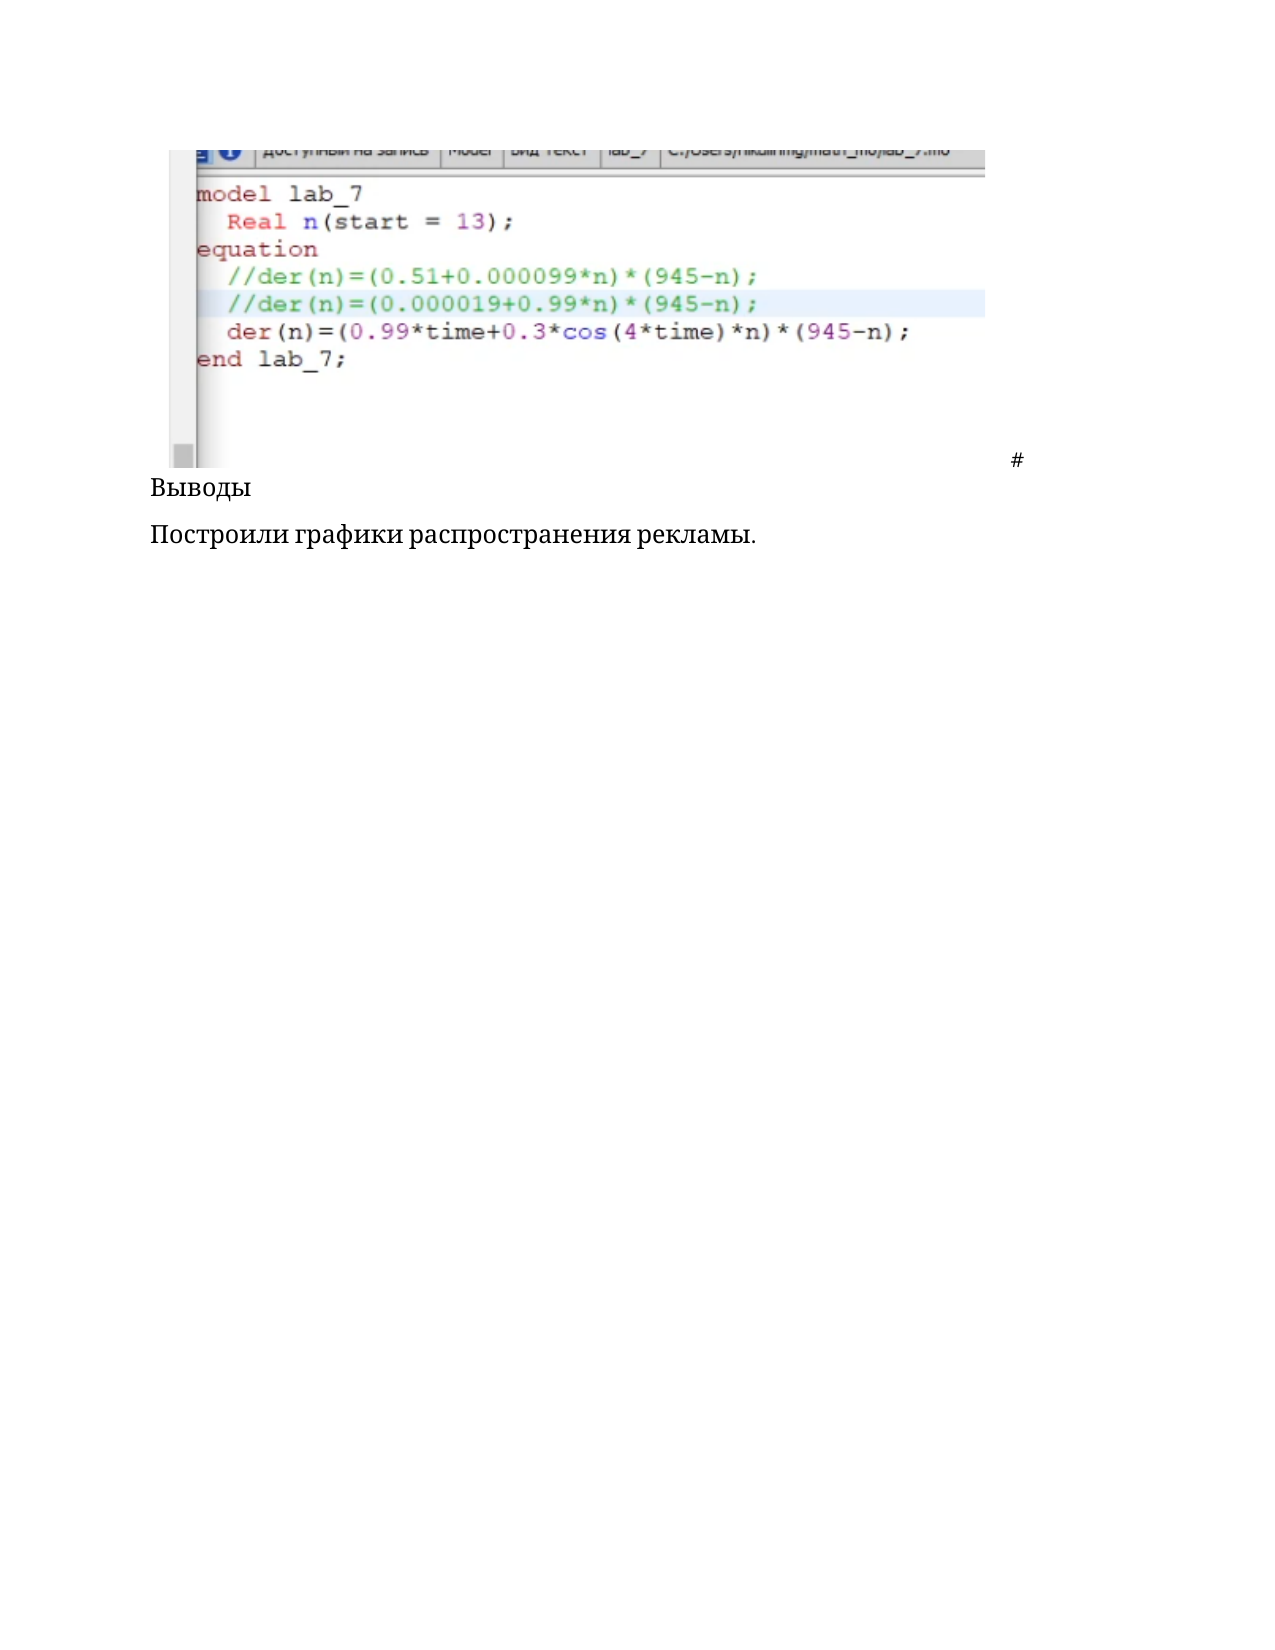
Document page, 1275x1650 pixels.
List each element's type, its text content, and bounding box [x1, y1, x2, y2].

text Построили графики распространения рекламы. [150, 521, 1125, 550]
picture [168, 150, 986, 468]
